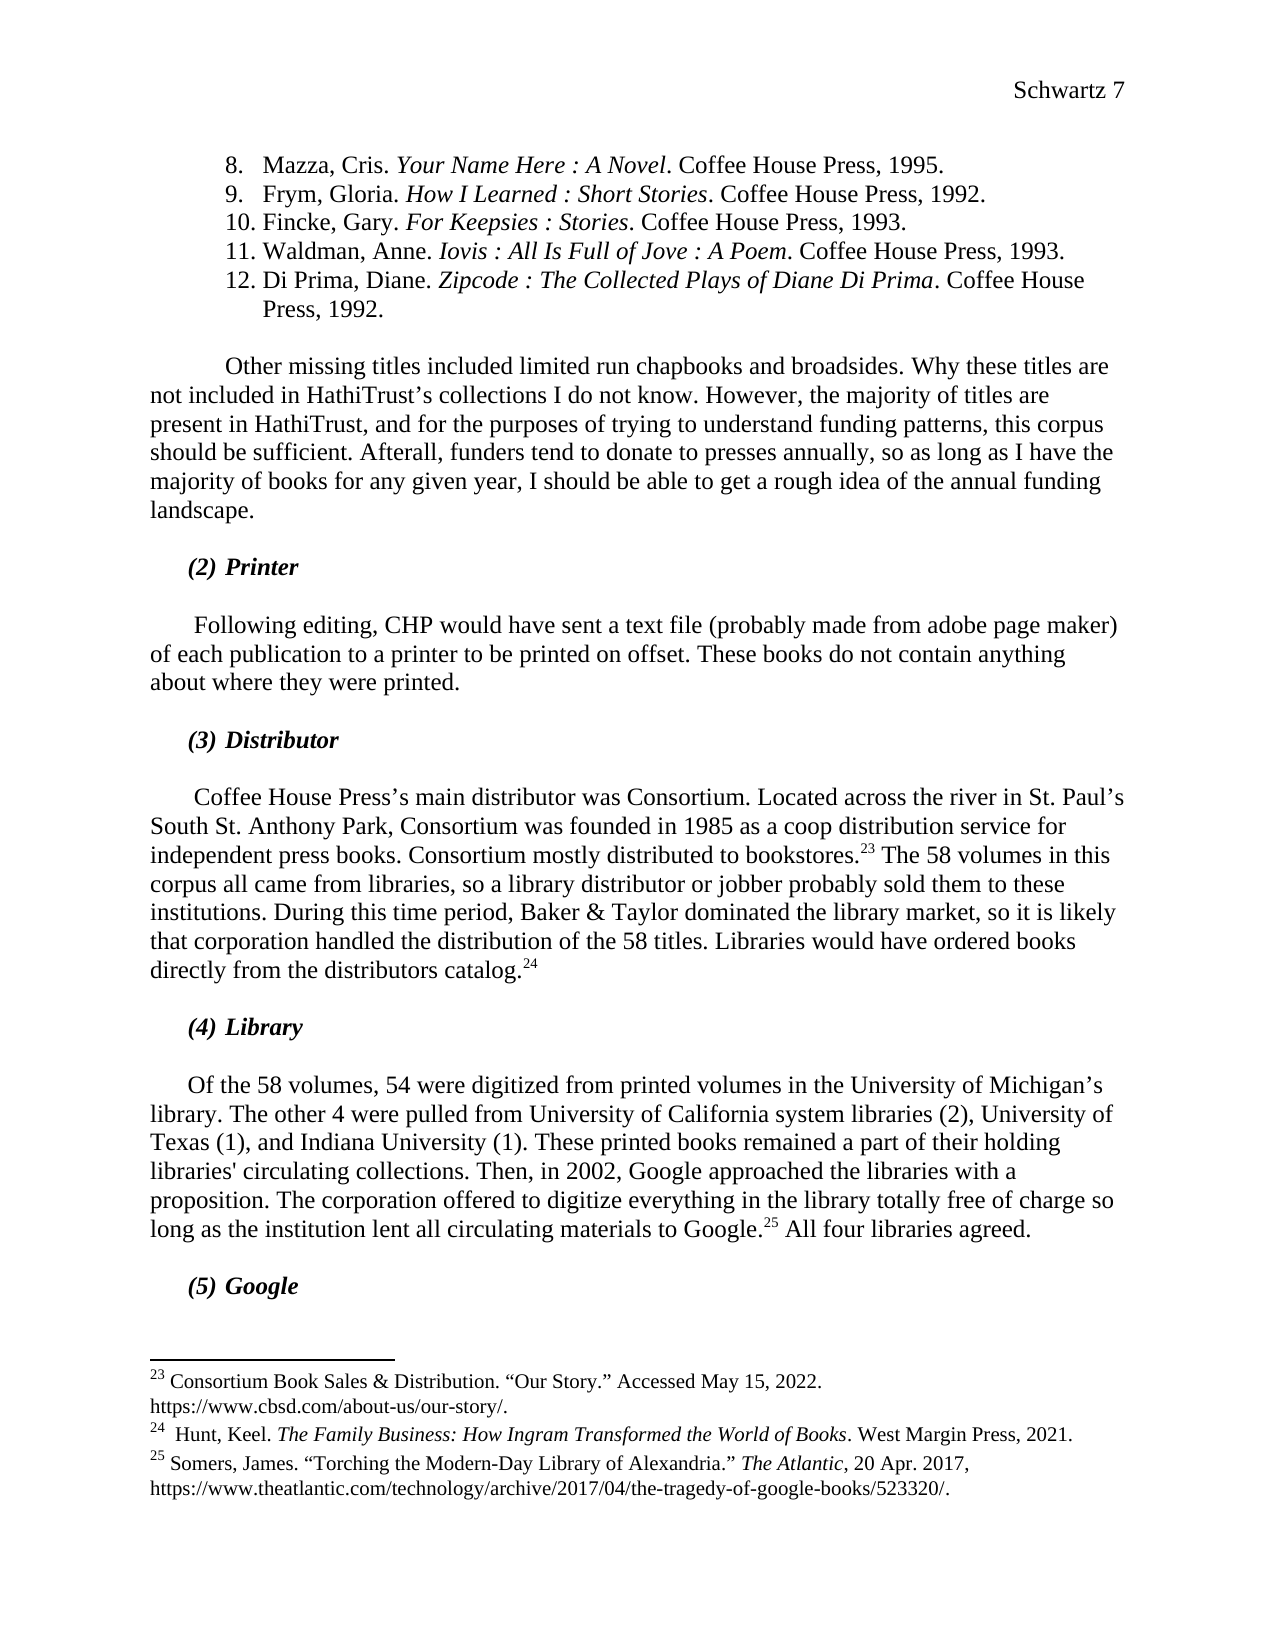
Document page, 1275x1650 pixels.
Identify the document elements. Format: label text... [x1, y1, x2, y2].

list Waldman, Anne. Iovis : All Is Full of Jove : A Poem. Coffee House Press, 1993. [225, 236, 1125, 265]
list Printer [187, 552, 1125, 581]
list Fincke, Gary. For Keepsies : Stories. Coffee House Press, 1993. [225, 207, 1125, 236]
list Of the 58 volumes, 54 were digitized from printed volumes in the University of Michigan’s library. The other 4 were pulled from University of California system libraries (2), University of Texas (1), and Indiana University (1). These printed books remained a part of their holding libraries' circulating collections. Then, in 2002, Google approached the libraries with a proposition. The corporation offered to digitize everything in the library totally free of charge so long as the institution lent all circulating materials to Google. All four libraries agreed. [150, 1070, 1125, 1242]
list Distributor [187, 725, 1125, 754]
list Library [187, 1012, 1125, 1041]
text Other missing titles included limited run chapbooks and broadsides. Why these titles are not included in HathiTrust’s collections I do not know. However, the majority of titles are present in HathiTrust, and for the purposes of trying to understand funding patterns, this corpus should be sufficient. Afterall, funders tend to donate to presses annually, so as long as I have the majority of books for any given year, I should be able to get a rough idea of the annual funding landscape. [150, 351, 1125, 524]
list Di Prima, Diane. Zipcode : The Collected Plays of Diane Di Prima. Coffee House Press, 1992. [225, 265, 1125, 322]
list Frym, Gloria. How I Learned : Short Stories. Coffee House Press, 1992. [225, 179, 1125, 207]
list Mazza, Cris. Your Name Here : A Novel. Coffee House Press, 1995. [225, 150, 1125, 179]
text Following editing, CHP would have sent a text file (probably made from adobe page maker) of each publication to a printer to be printed on offset. These books do not contain anything about where they were printed. [150, 610, 1125, 696]
text Coffee House Press’s main distributor was Consortium. Located across the river in St. Paul’s South St. Anthony Park, Consortium was founded in 1985 as a coop distribution service for independent press books. Consortium mostly distributed to bookstores. The 58 volumes in this corpus all came from libraries, so a library distributor or jobber probably sold them to these institutions. During this time period, Baker & Taylor dominated the library market, so it is likely that corporation handled the distribution of the 58 titles. Libraries would have ordered books directly from the distributors catalog. [150, 782, 1125, 984]
list Google [187, 1271, 1125, 1300]
